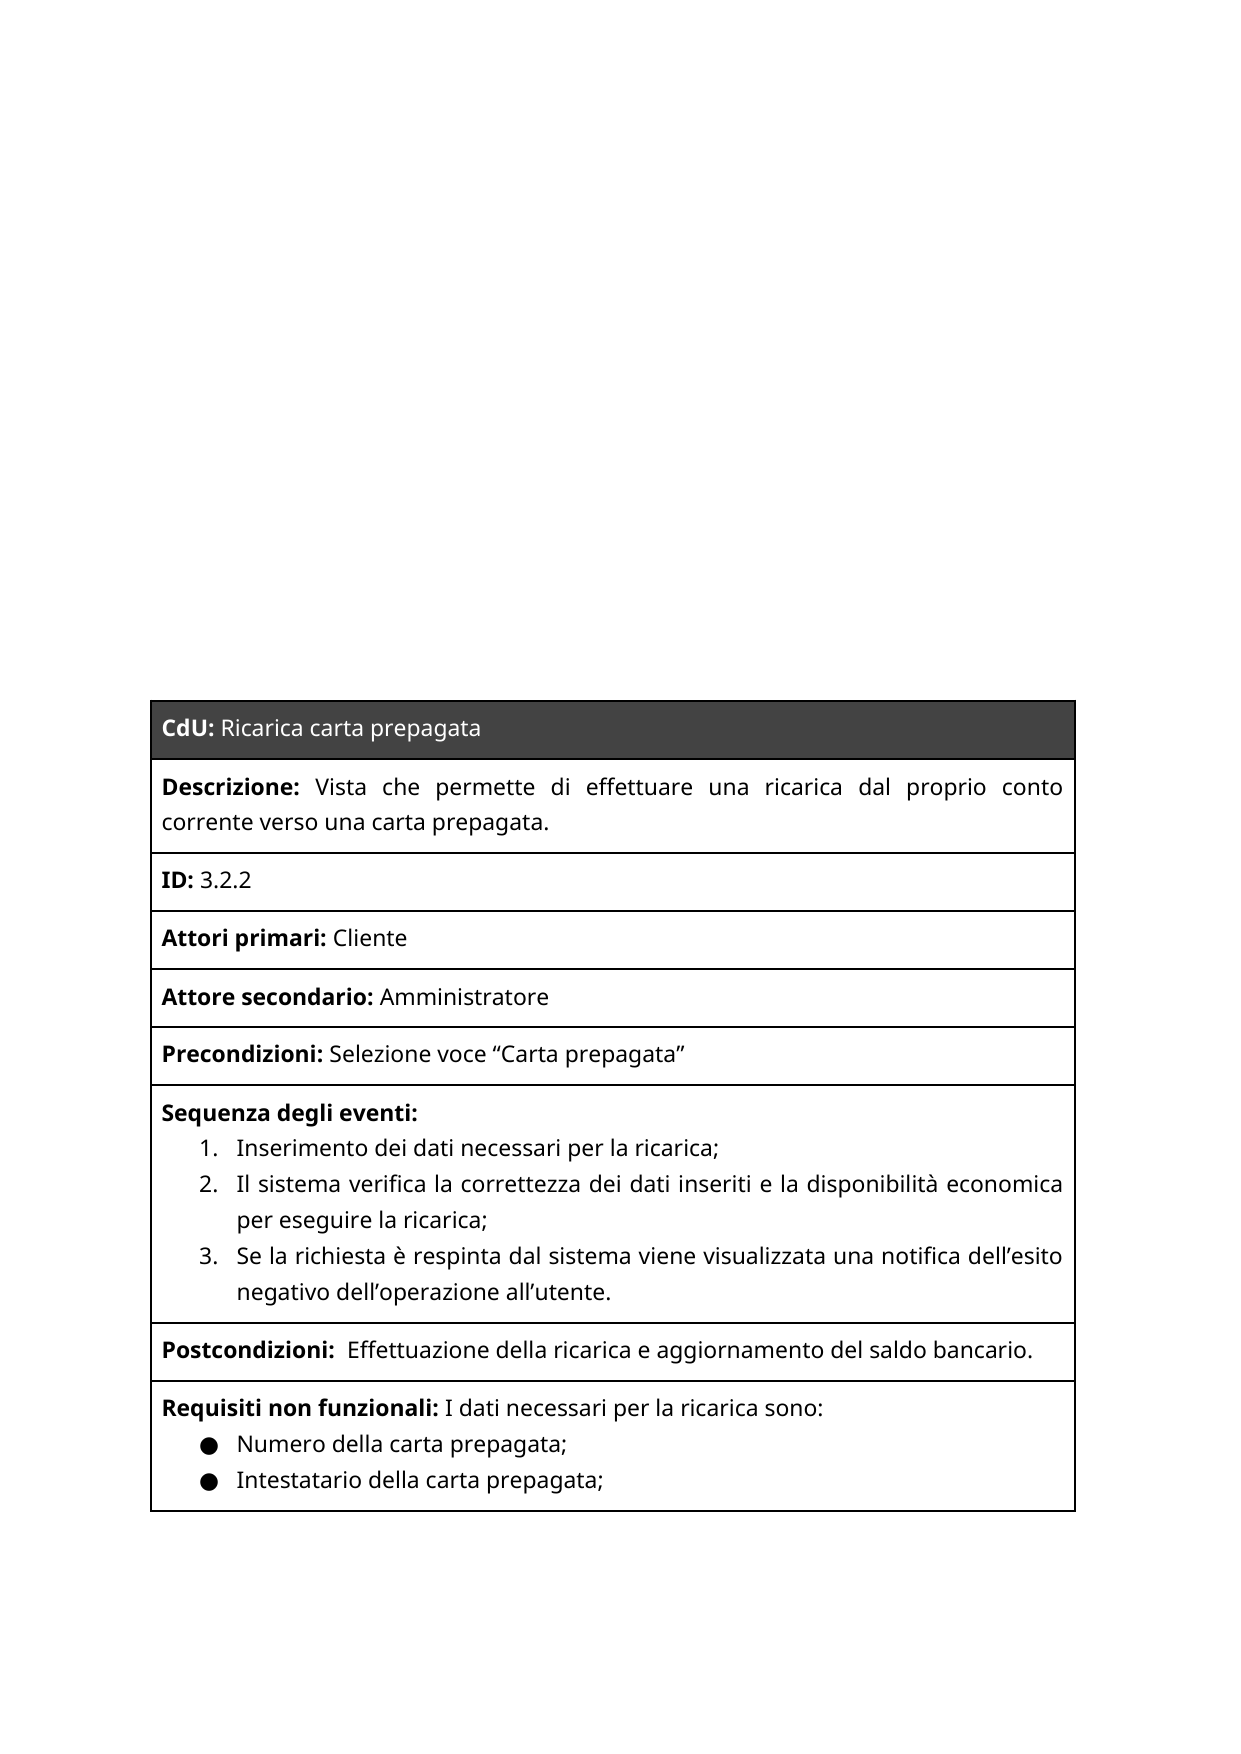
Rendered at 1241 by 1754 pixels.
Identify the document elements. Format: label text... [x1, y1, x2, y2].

table_cell Descrizione: Vista che permette di effettuare una ricarica dal proprio conto corrente verso una carta prepagata. [152, 760, 1074, 852]
table_header CdU: Ricarica carta prepagata [152, 702, 1074, 758]
table_cell Postcondizioni: Effettuazione della ricarica e aggiornamento del saldo bancario. [152, 1324, 1074, 1380]
table_cell Sequenza degli eventi: Inserimento dei dati necessari per la ricarica; Il sistema verifica la correttezza dei dati inseriti e la disponibilità economica per eseguire la ricarica; Se la richiesta è respinta dal sistema viene visualizzata una notifica dell’esito negativo dell’operazione all’utente. [152, 1086, 1074, 1322]
table_cell Attori primari: Cliente [152, 912, 1074, 968]
table_cell Precondizioni: Selezione voce “Carta prepagata” [152, 1028, 1074, 1084]
table_cell Attore secondario: Amministratore [152, 970, 1074, 1026]
table_cell ID: 3.2.2 [152, 854, 1074, 910]
table_cell Requisiti non funzionali: I dati necessari per la ricarica sono: Numero della carta prepagata; Intestatario della carta prepagata; [152, 1382, 1074, 1509]
